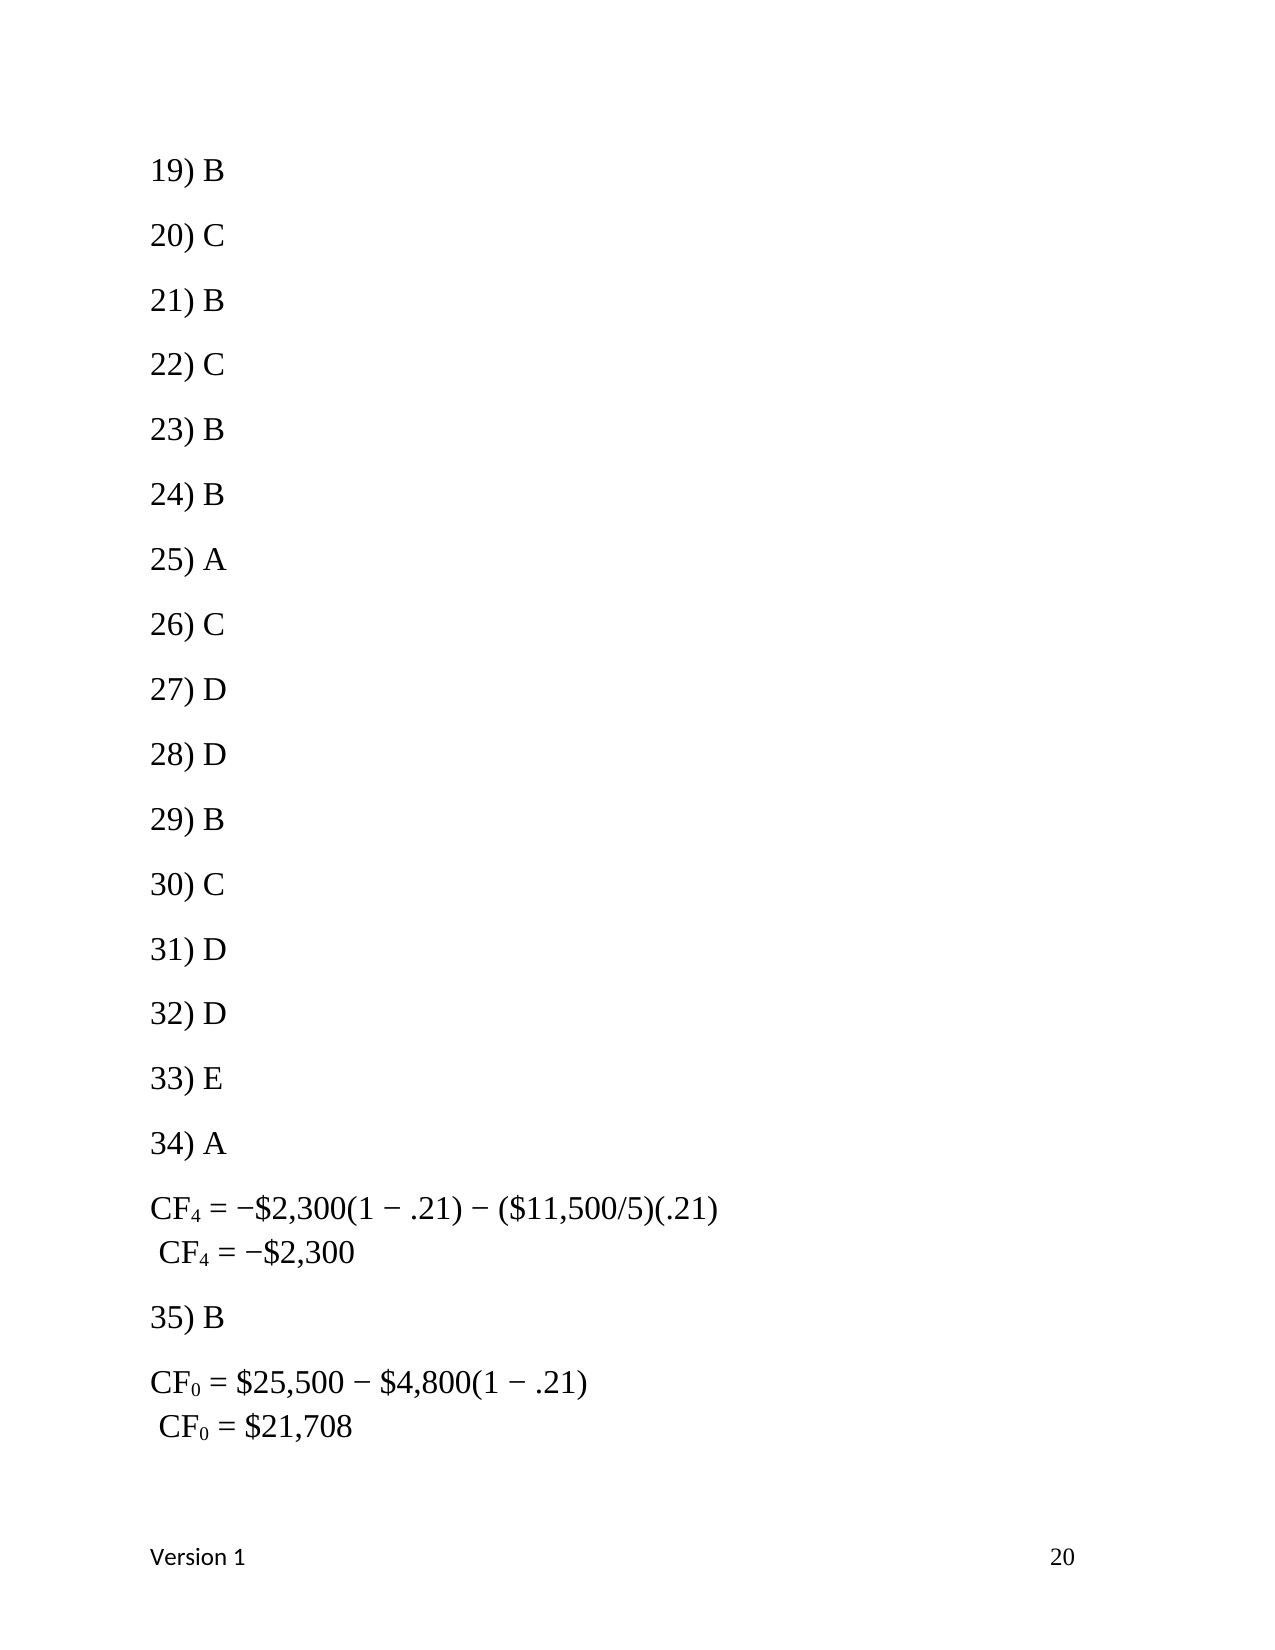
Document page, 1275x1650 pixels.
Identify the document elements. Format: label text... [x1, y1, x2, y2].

text 28) D [150, 734, 775, 772]
text CF0 = $25,500 − $4,800(1 − .21) CF0 = $21,708 [150, 1362, 775, 1444]
text 21) B [150, 280, 775, 318]
text 24) B [150, 474, 775, 513]
text 27) D [150, 669, 775, 707]
text 26) C [150, 604, 775, 643]
text 22) C [150, 345, 775, 383]
text 19) B [150, 150, 775, 188]
text 35) B [150, 1297, 775, 1336]
text CF4 = −$2,300(1 − .21) − ($11,500/5)(.21) CF4 = −$2,300 [150, 1188, 775, 1271]
text 25) A [150, 539, 775, 578]
text 31) D [150, 929, 775, 967]
text 23) B [150, 409, 775, 448]
text 34) A [150, 1123, 775, 1162]
text 20) C [150, 215, 775, 253]
text 29) B [150, 799, 775, 837]
text 32) D [150, 994, 775, 1032]
text 33) E [150, 1058, 775, 1097]
text 30) C [150, 864, 775, 902]
